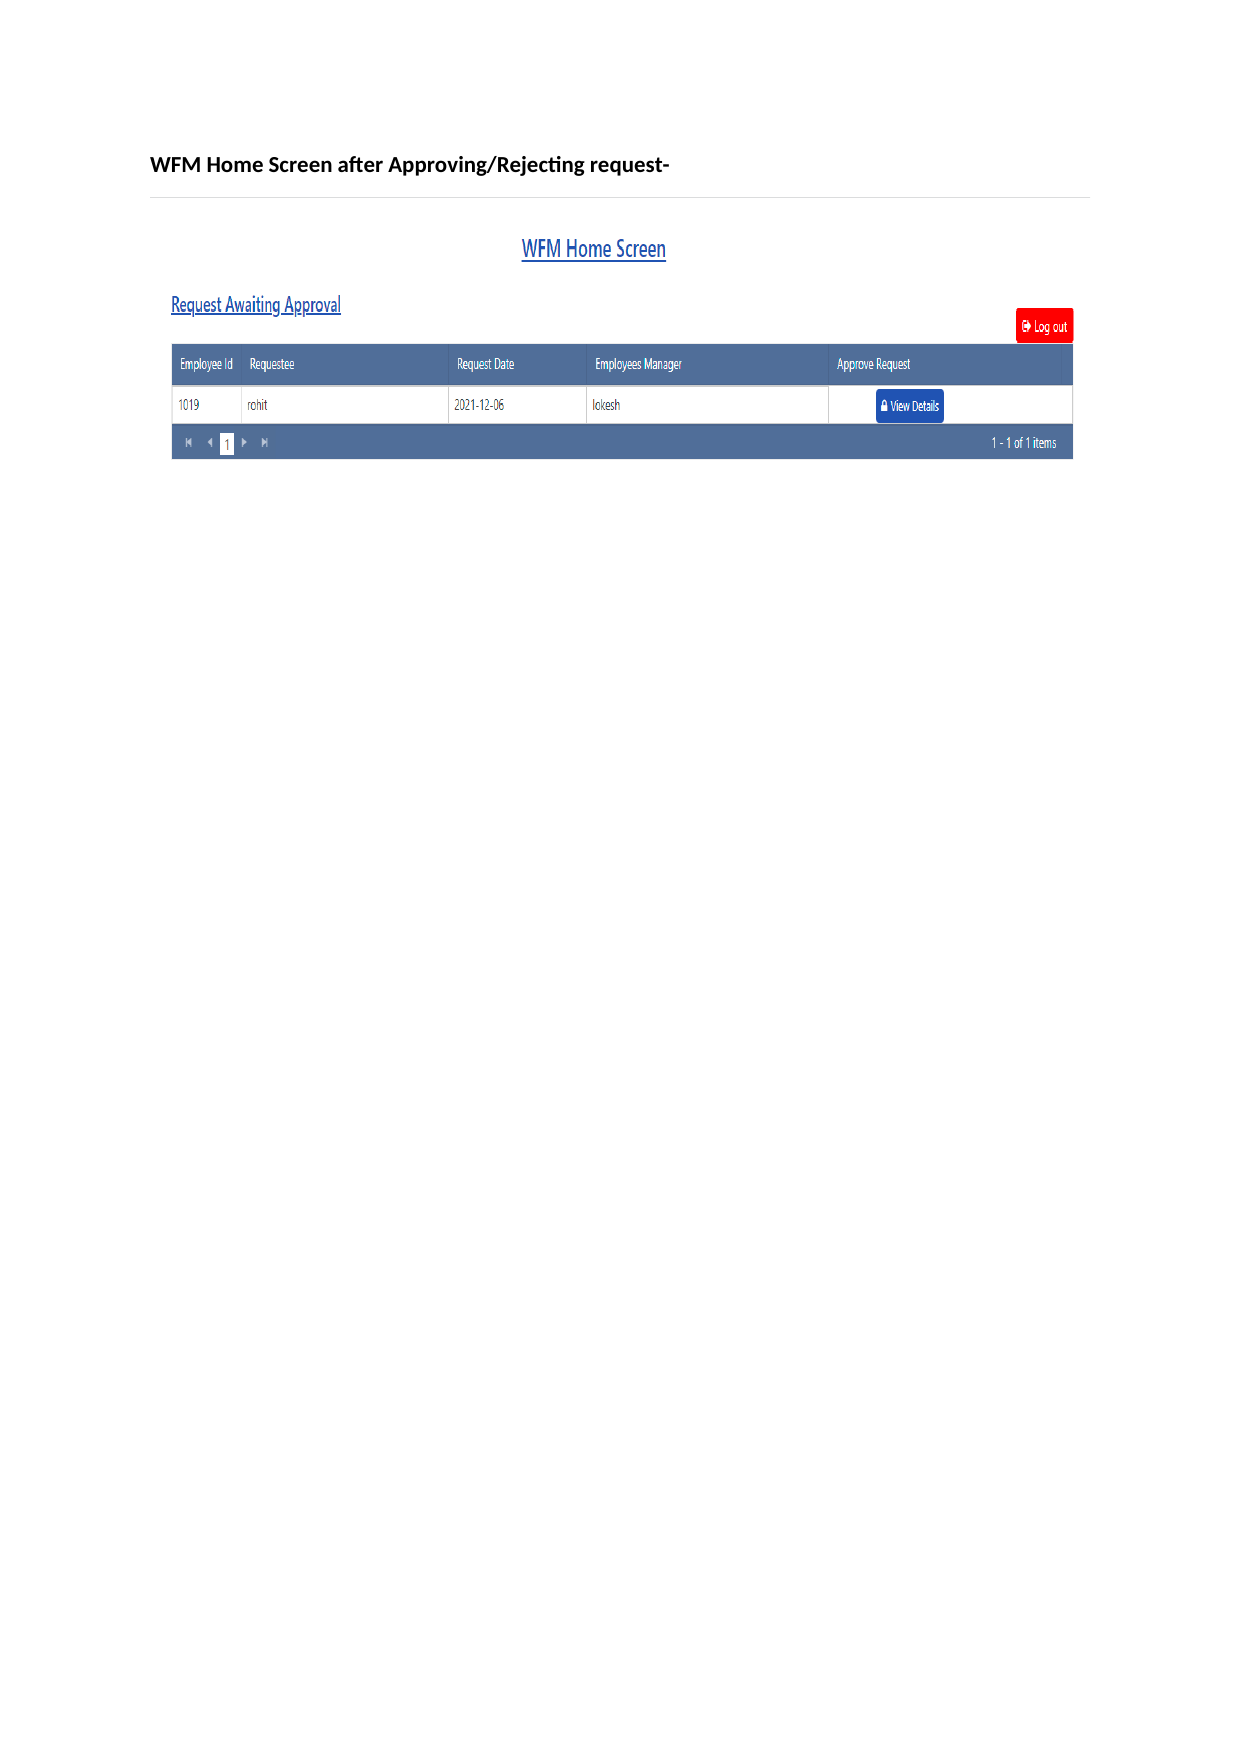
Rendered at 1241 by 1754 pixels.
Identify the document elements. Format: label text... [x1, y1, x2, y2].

text WFM Home Screen after Approving/Rejecting request- [150, 150, 1090, 178]
picture [150, 196, 1091, 572]
